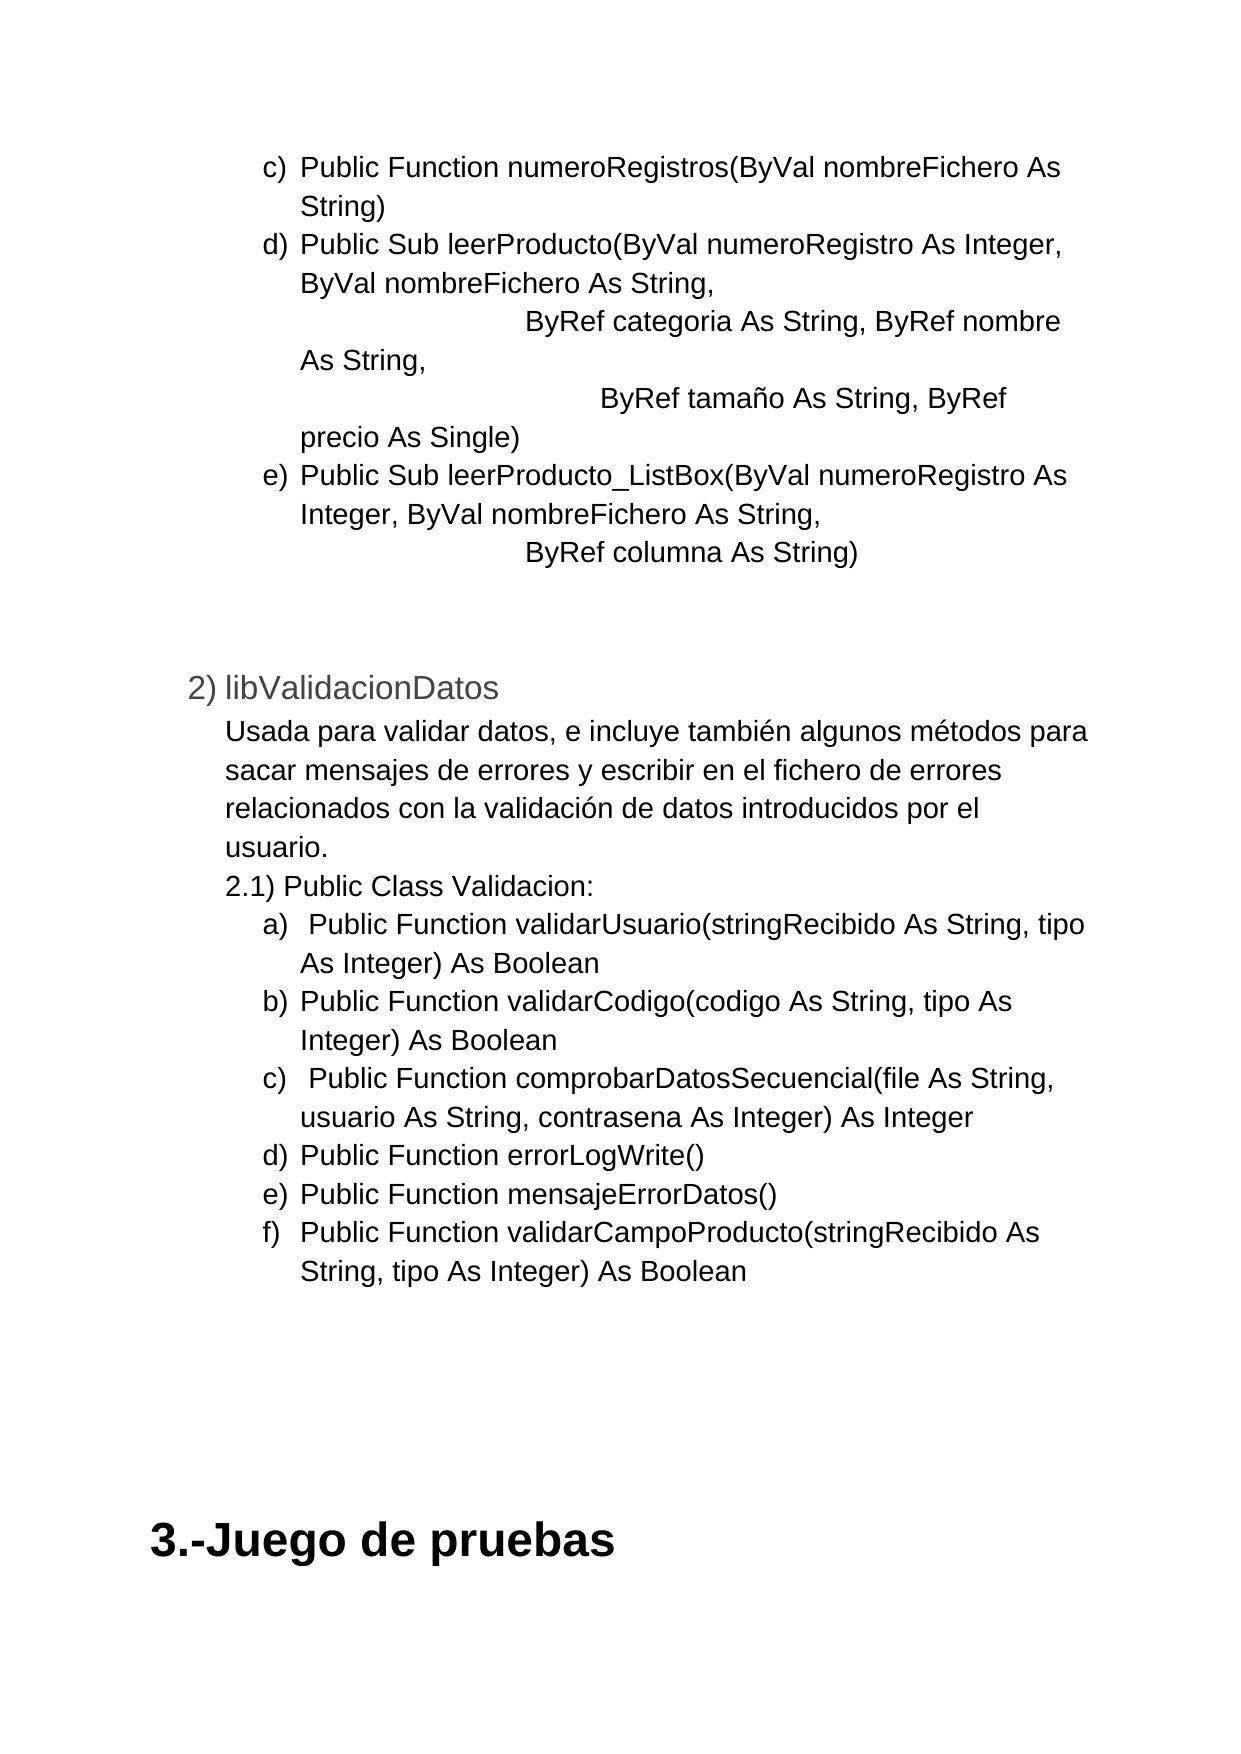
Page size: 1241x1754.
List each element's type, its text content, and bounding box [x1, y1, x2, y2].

list Public Sub leerProducto_ListBox(ByVal numeroRegistro As Integer, ByVal nombreFichero As String, [262, 458, 1090, 530]
list Public Function comprobarDatosSecuencial(file As String, usuario As String, contrasena As Integer) As Integer [262, 1061, 1090, 1133]
list Public Sub leerProducto(ByVal numeroRegistro As Integer, ByVal nombreFichero As String, [262, 227, 1090, 299]
text 2.1) Public Class Validacion: [225, 869, 1090, 902]
list Public Function validarCampoProducto(stringRecibido As String, tipo As Integer) As Boolean [262, 1216, 1090, 1288]
list Public Function errorLogWrite() [262, 1138, 1090, 1172]
text ByRef tamaño As String, ByRef precio As Single) [300, 381, 1090, 453]
list Public Function numeroRegistros(ByVal nombreFichero As String) [262, 150, 1090, 222]
text ByRef columna As String) [300, 535, 1090, 569]
text ByRef categoria As String, ByRef nombre As String, [300, 304, 1090, 376]
subtitle 3.-Juego de pruebas [150, 1511, 1090, 1566]
list Public Function validarUsuario(stringRecibido As String, tipo As Integer) As Boolean [262, 907, 1090, 979]
text Usada para validar datos, e incluye también algunos métodos para sacar mensajes de errores y escribir en el fichero de errores relacionados con la validación de datos introducidos por el usuario. [225, 714, 1090, 864]
subtitle libValidacionDatos [187, 668, 1090, 706]
list Public Function mensajeErrorDatos() [262, 1177, 1090, 1211]
list Public Function validarCodigo(codigo As String, tipo As Integer) As Boolean [262, 984, 1090, 1056]
